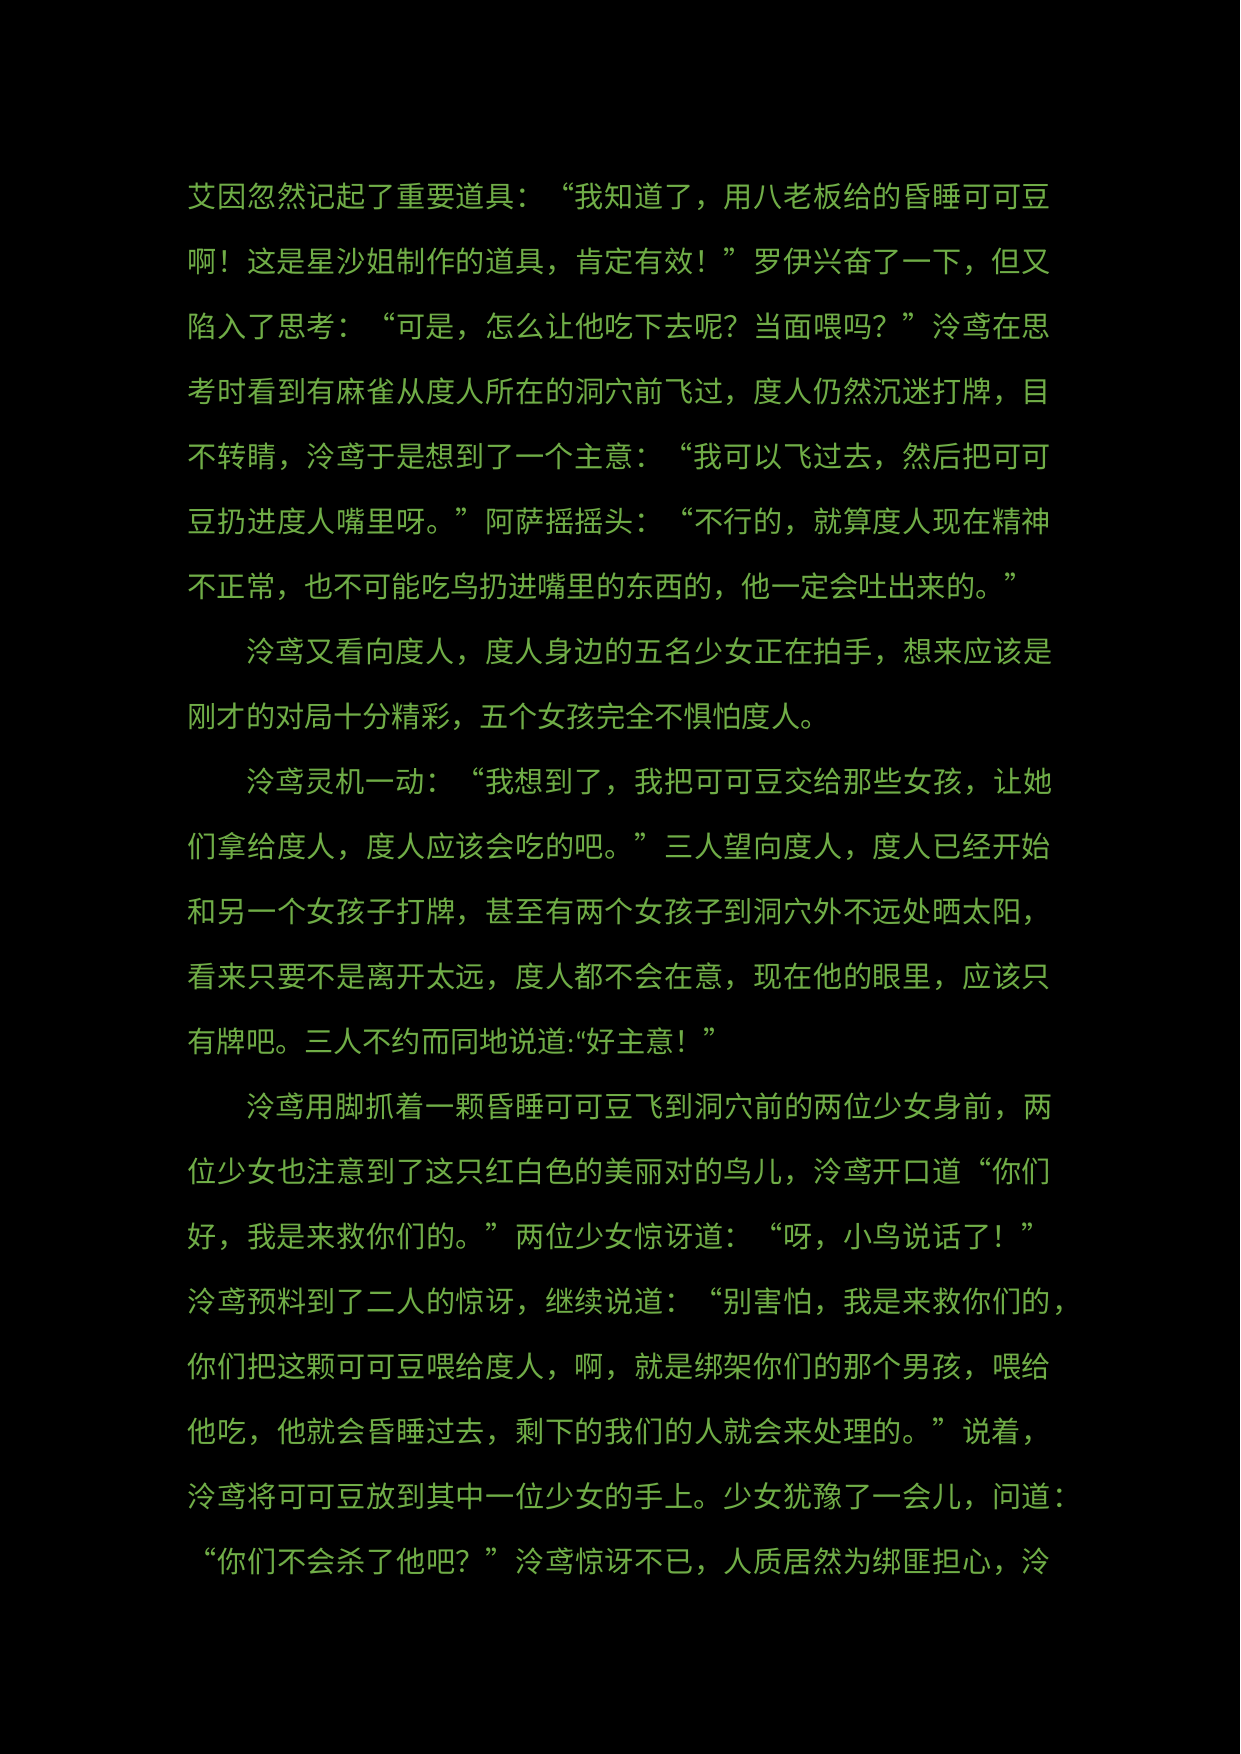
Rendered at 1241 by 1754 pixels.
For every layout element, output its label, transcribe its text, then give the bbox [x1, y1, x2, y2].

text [187, 162, 1053, 617]
text 泠鸢灵机一动：“我想到了，我把可可豆交给那些女孩，让她们拿给度人，度人应该会吃的吧。”三人望向度人，度人已经开始和另一个女孩子打牌，甚至有两个女孩子到洞穴外不远处晒太阳，看来只要不是离开太远，度人都不会在意，现在他的眼里，应该只有牌吧。三人不约而同地说道:“好主意！” [187, 747, 1053, 1072]
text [187, 1072, 1053, 1592]
text 泠鸢又看向度人，度人身边的五名少女正在拍手，想来应该是刚才的对局十分精彩，五个女孩完全不惧怕度人。 [187, 617, 1053, 747]
